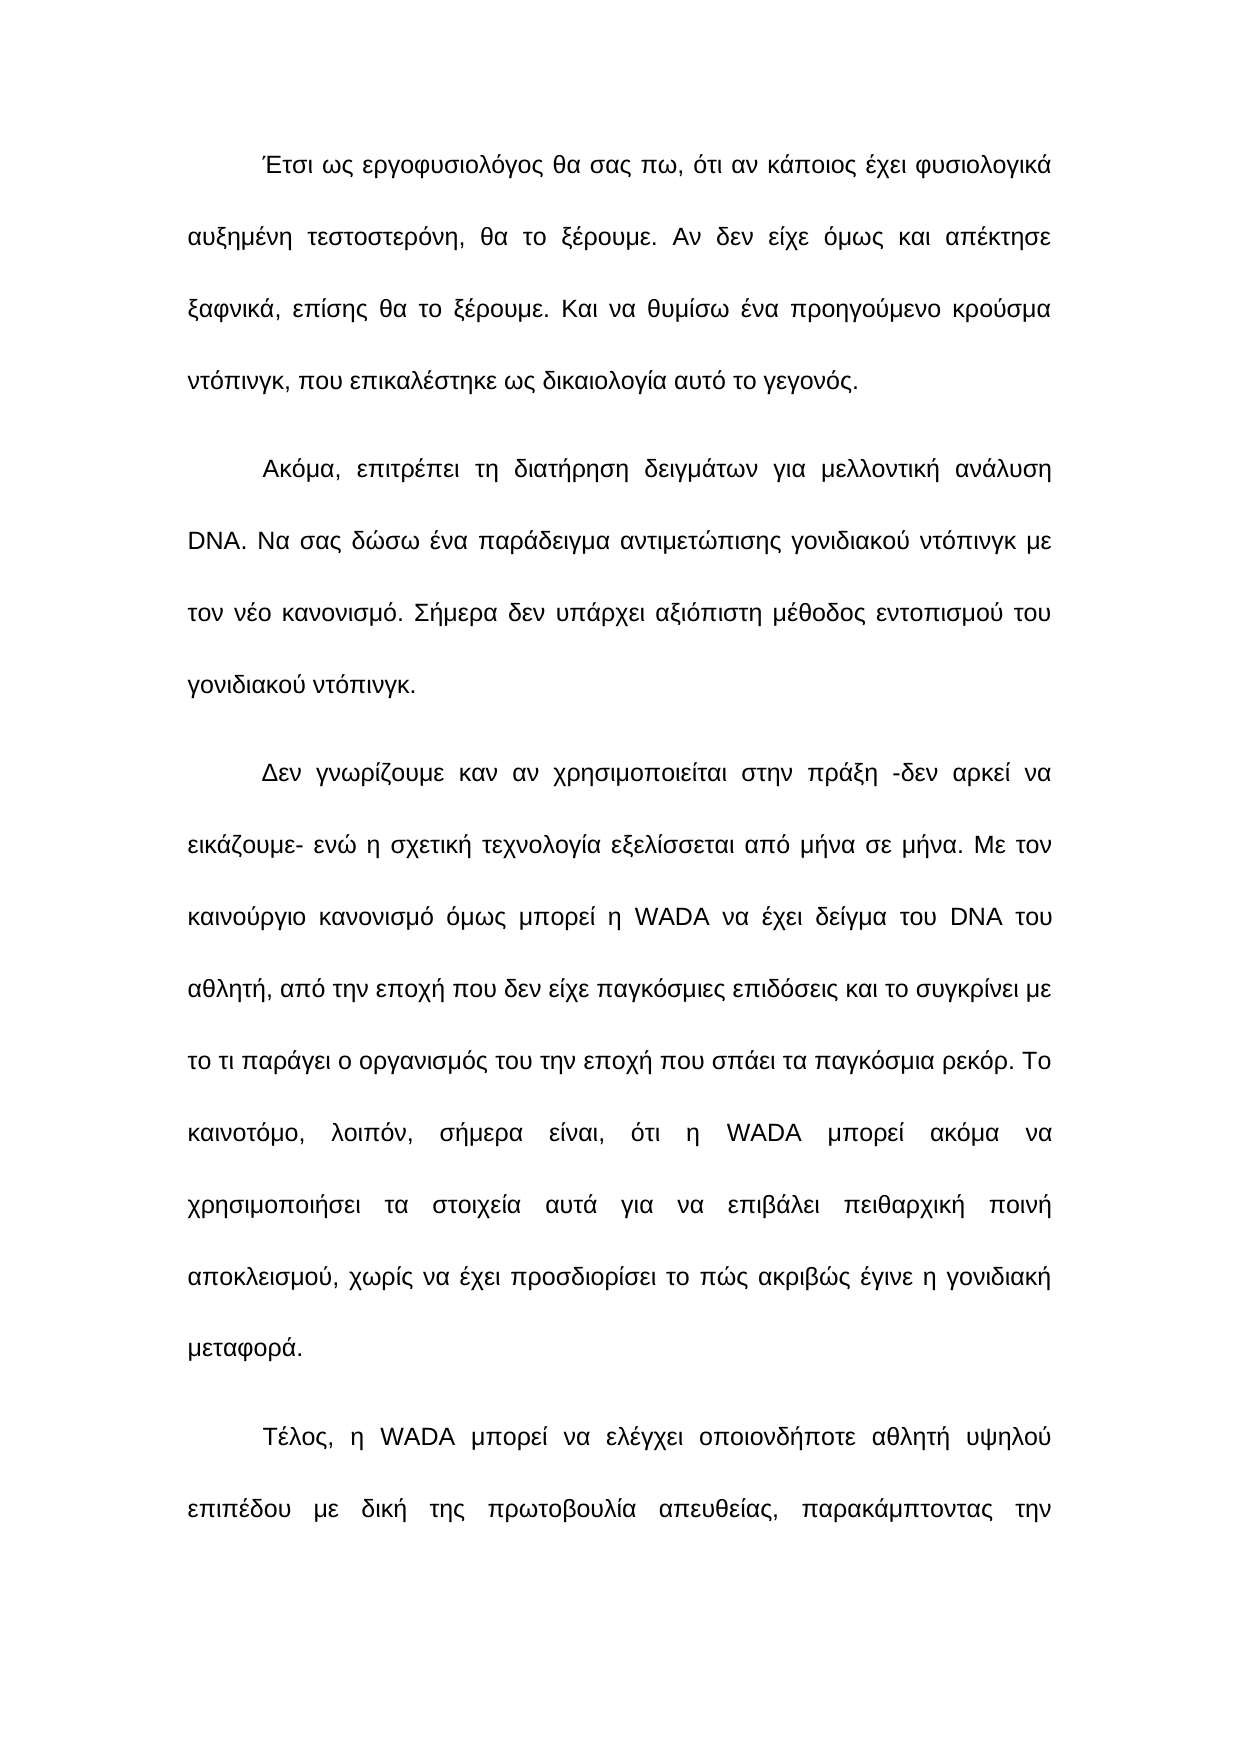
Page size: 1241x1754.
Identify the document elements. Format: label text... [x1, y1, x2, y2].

text Δεν γνωρίζουμε καν αν χρησιμοποιείται στην πράξη -δεν αρκεί να εικάζουμε- ενώ η σχετική τεχνολογία εξελίσσεται από μήνα σε μήνα. Με τον καινούργιο κανονισμό όμως μπορεί η WADA να έχει δείγμα του DNA του αθλητή, από την εποχή που δεν είχε παγκόσμιες επιδόσεις και το συγκρίνει με το τι παράγει ο οργανισμός του την εποχή που σπάει τα παγκόσμια ρεκόρ. Το καινοτόμο, λοιπόν, σήμερα είναι, ότι η WADA μπορεί ακόμα να χρησιμοποιήσει τα στοιχεία αυτά για να επιβάλει πειθαρχική ποινή αποκλεισμού, χωρίς να έχει προσδιορίσει το πώς ακριβώς έγινε η γονιδιακή μεταφορά. [187, 758, 1053, 1362]
text Έτσι ως εργοφυσιολόγος θα σας πω, ότι αν κάποιος έχει φυσιολογικά αυξημένη τεστοστερόνη, θα το ξέρουμε. Αν δεν είχε όμως και απέκτησε ξαφνικά, επίσης θα το ξέρουμε. Και να θυμίσω ένα προηγούμενο κρούσμα ντόπινγκ, που επικαλέστηκε ως δικαιολογία αυτό το γεγονός. [187, 150, 1053, 394]
text Ακόμα, επιτρέπει τη διατήρηση δειγμάτων για μελλοντική ανάλυση DNA. Να σας δώσω ένα παράδειγμα αντιμετώπισης γονιδιακού ντόπινγκ με τον νέο κανονισμό. Σήμερα δεν υπάρχει αξιόπιστη μέθοδος εντοπισμού του γονιδιακού ντόπινγκ. [187, 454, 1053, 698]
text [187, 1422, 1053, 1522]
